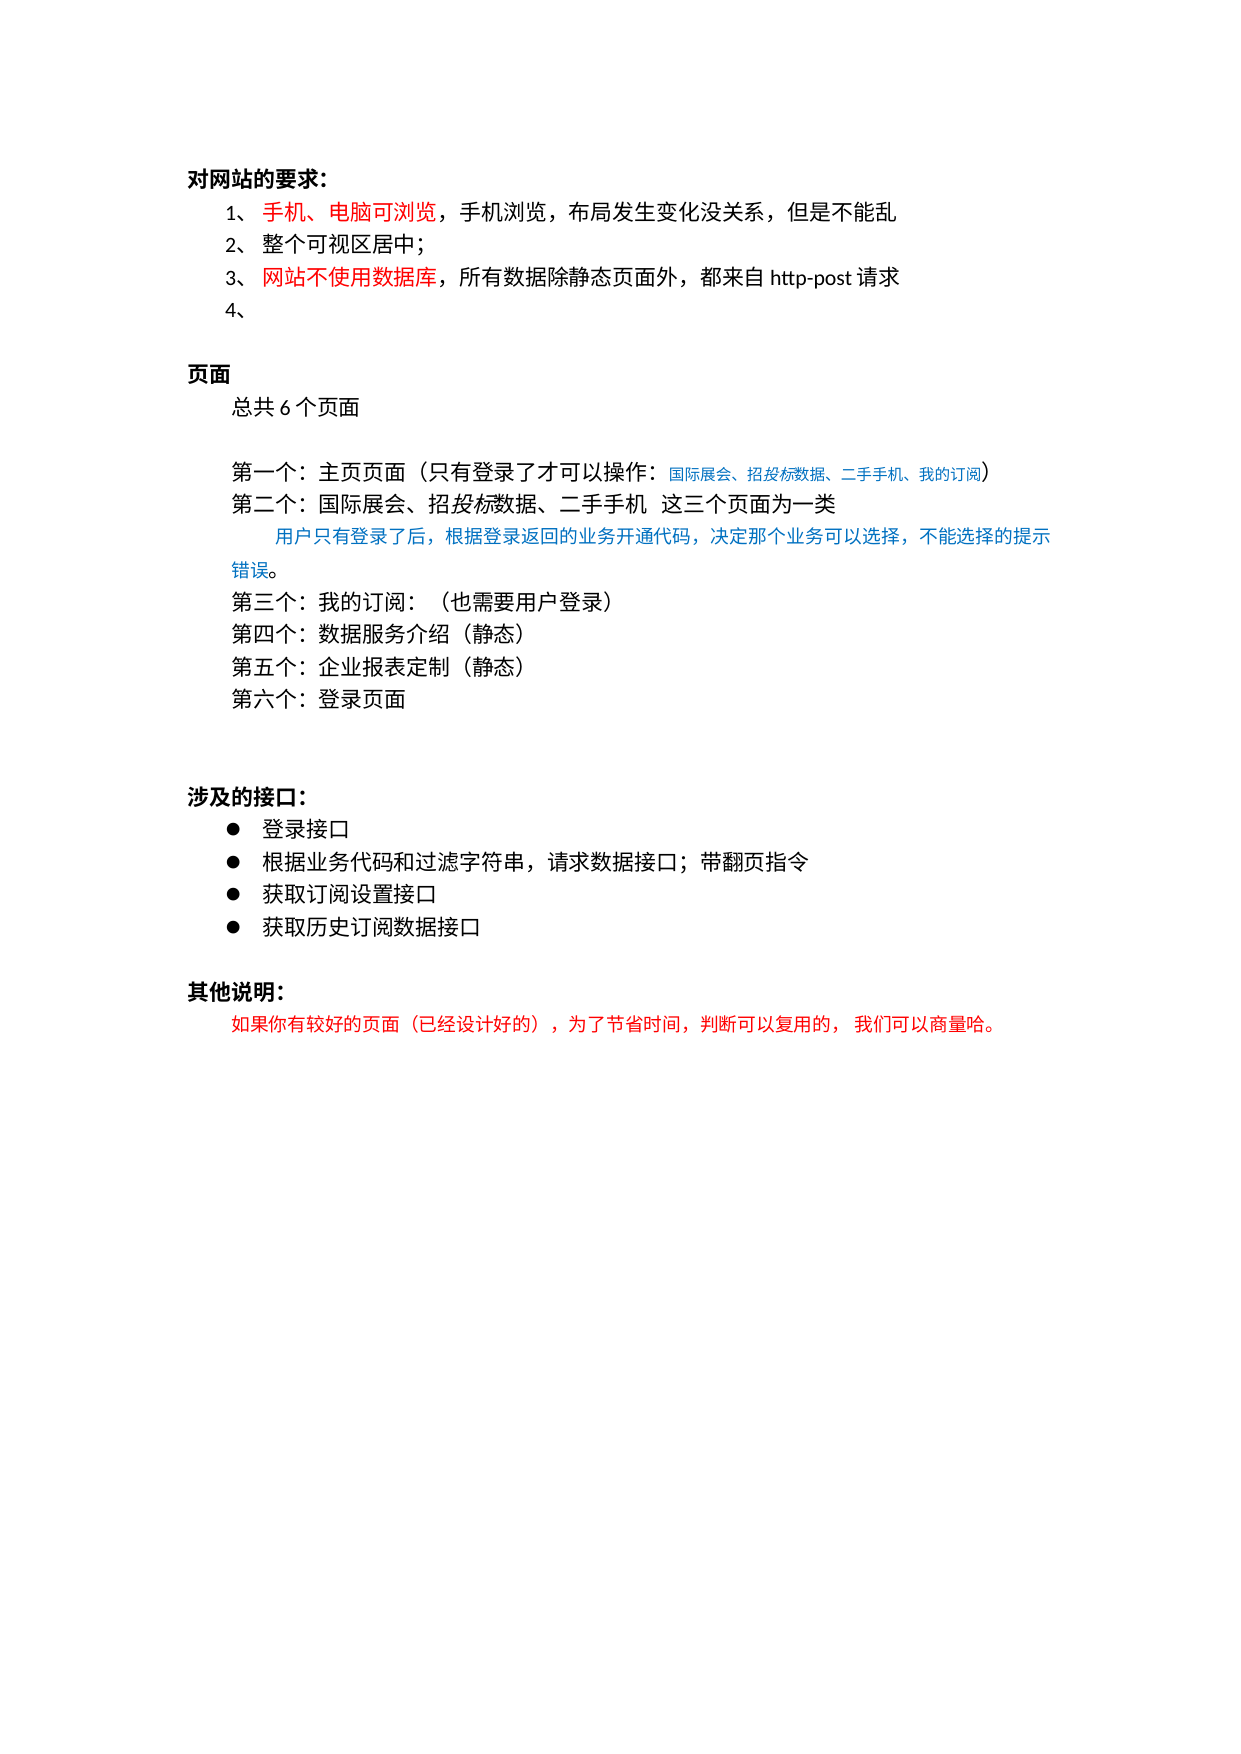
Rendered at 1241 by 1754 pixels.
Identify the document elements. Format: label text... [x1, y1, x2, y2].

list 登录接口 [225, 812, 1053, 844]
text 第三个：我的订阅：（也需要用户登录） [231, 584, 1053, 617]
list 整个可视区居中； [225, 227, 1053, 259]
text 第五个：企业报表定制（静态） [231, 649, 1053, 682]
text 第六个：登录页面 [231, 682, 1053, 714]
text 第四个：数据服务介绍（静态） [231, 617, 1053, 649]
list 根据业务代码和过滤字符串，请求数据接口；带翻页指令 [225, 844, 1053, 877]
text 其他说明： [187, 974, 1053, 1007]
text 第一个：主页页面（只有登录了才可以操作：国际展会、招投标数据、二手手机、我的订阅） [231, 454, 1053, 487]
text 用户只有登录了后，根据登录返回的业务开通代码，决定那个业务可以选择，不能选择的提示错误。 [231, 519, 1053, 584]
list 手机、电脑可浏览，手机浏览，布局发生变化没关系，但是不能乱 [225, 194, 1053, 227]
text 对网站的要求： [187, 162, 1053, 194]
text 第二个：国际展会、招投标数据、二手手机 这三个页面为一类 [231, 487, 1053, 519]
list 获取订阅设置接口 [225, 877, 1053, 909]
list 网站不使用数据库，所有数据除静态页面外，都来自http-post请求 [225, 259, 1053, 292]
text 如果你有较好的页面（已经设计好的），为了节省时间，判断可以复用的， 我们可以商量哈。 [187, 1007, 1053, 1039]
text 涉及的接口： [187, 779, 1053, 812]
text 页面 [187, 357, 1053, 389]
text 总共6个页面 [231, 389, 1053, 422]
list 获取历史订阅数据接口 [225, 909, 1053, 942]
